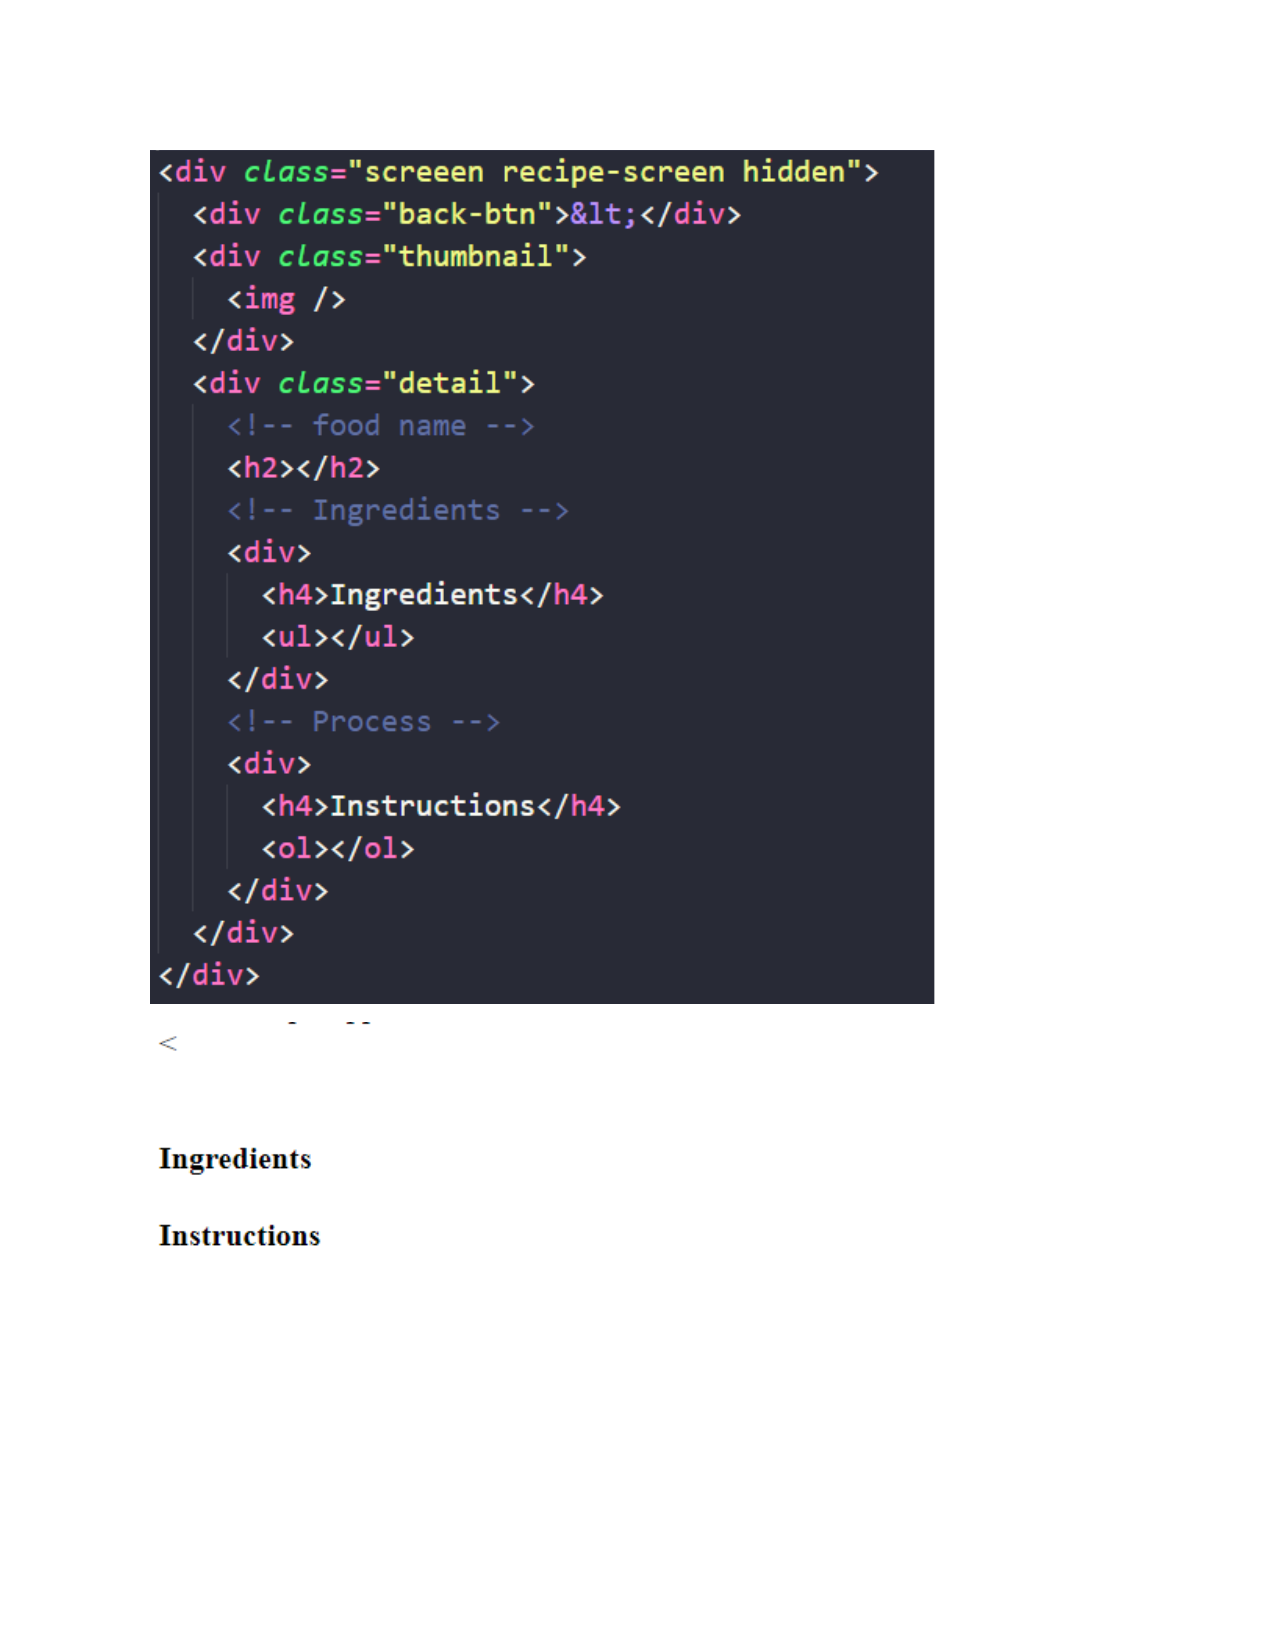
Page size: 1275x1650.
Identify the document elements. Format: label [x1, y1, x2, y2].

picture [150, 150, 935, 1004]
picture [150, 1022, 472, 1321]
